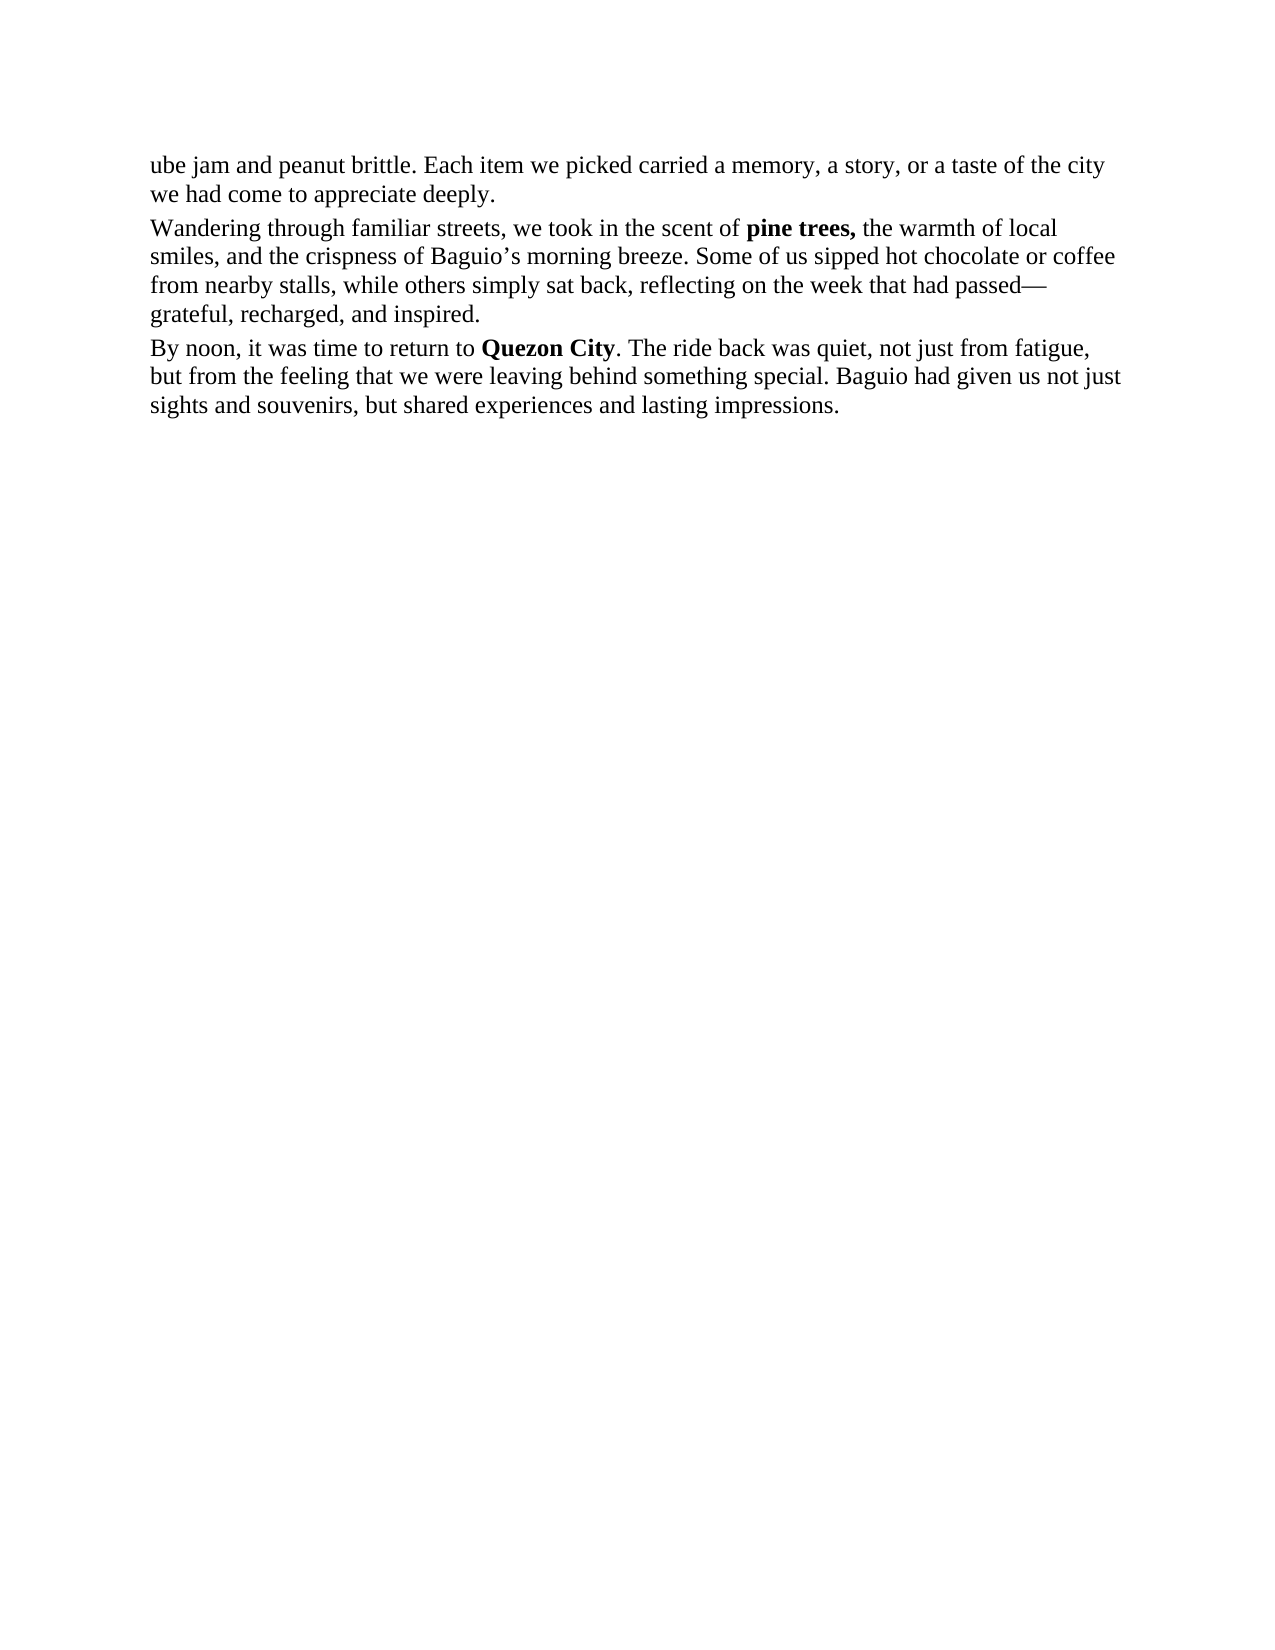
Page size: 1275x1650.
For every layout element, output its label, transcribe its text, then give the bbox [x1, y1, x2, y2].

text By noon, it was time to return to Quezon City. The ride back was quiet, not just from fatigue, but from the feeling that we were leaving behind something special. Baguio had given us not just sights and souvenirs, but shared experiences and lasting impressions. [150, 333, 1125, 419]
text Wandering through familiar streets, we took in the scent of pine trees, the warmth of local smiles, and the crispness of Baguio’s morning breeze. Some of us sipped hot chocolate or coffee from nearby stalls, while others simply sat back, reflecting on the week that had passed—grateful, recharged, and inspired. [150, 213, 1125, 328]
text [150, 150, 1125, 207]
